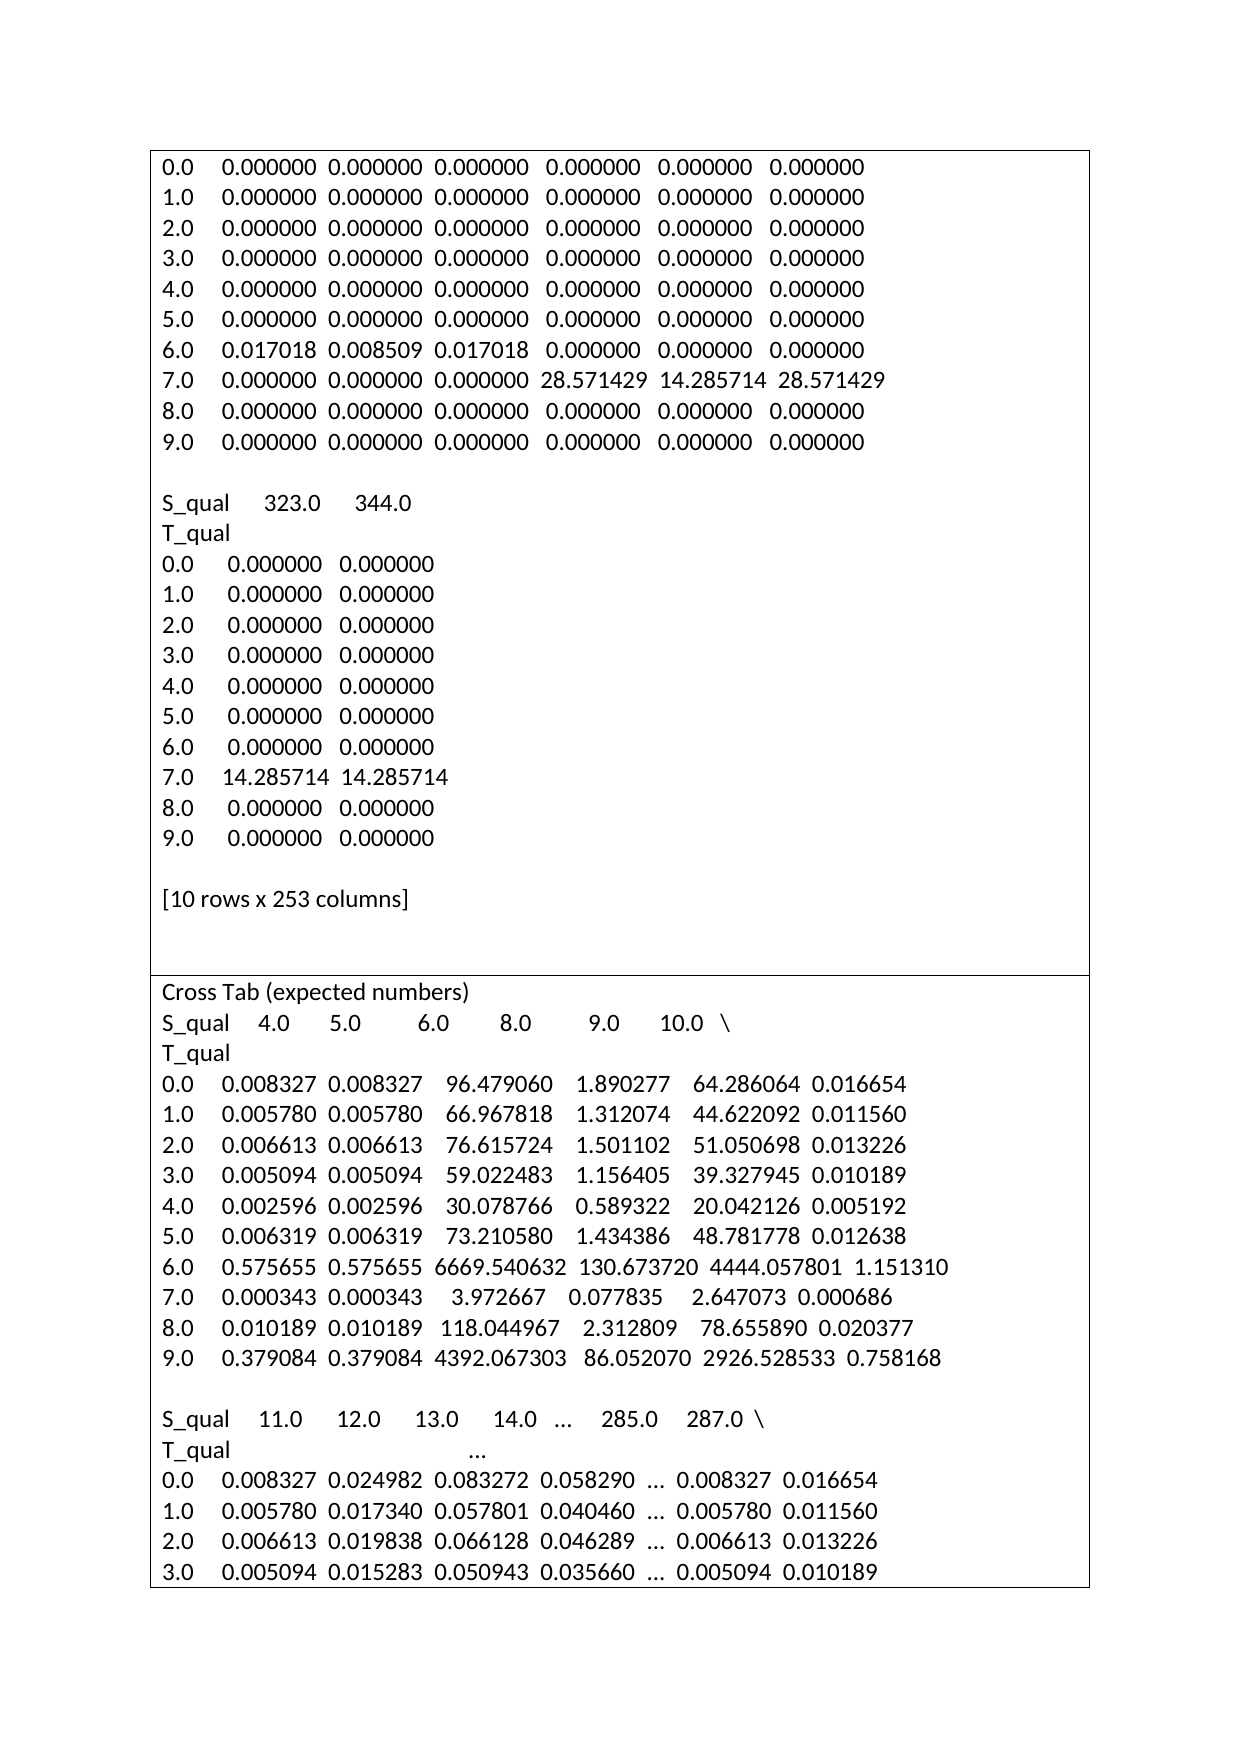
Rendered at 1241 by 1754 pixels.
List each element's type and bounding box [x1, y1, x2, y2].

table_cell [151, 976, 1089, 1587]
table_cell [151, 151, 1089, 975]
